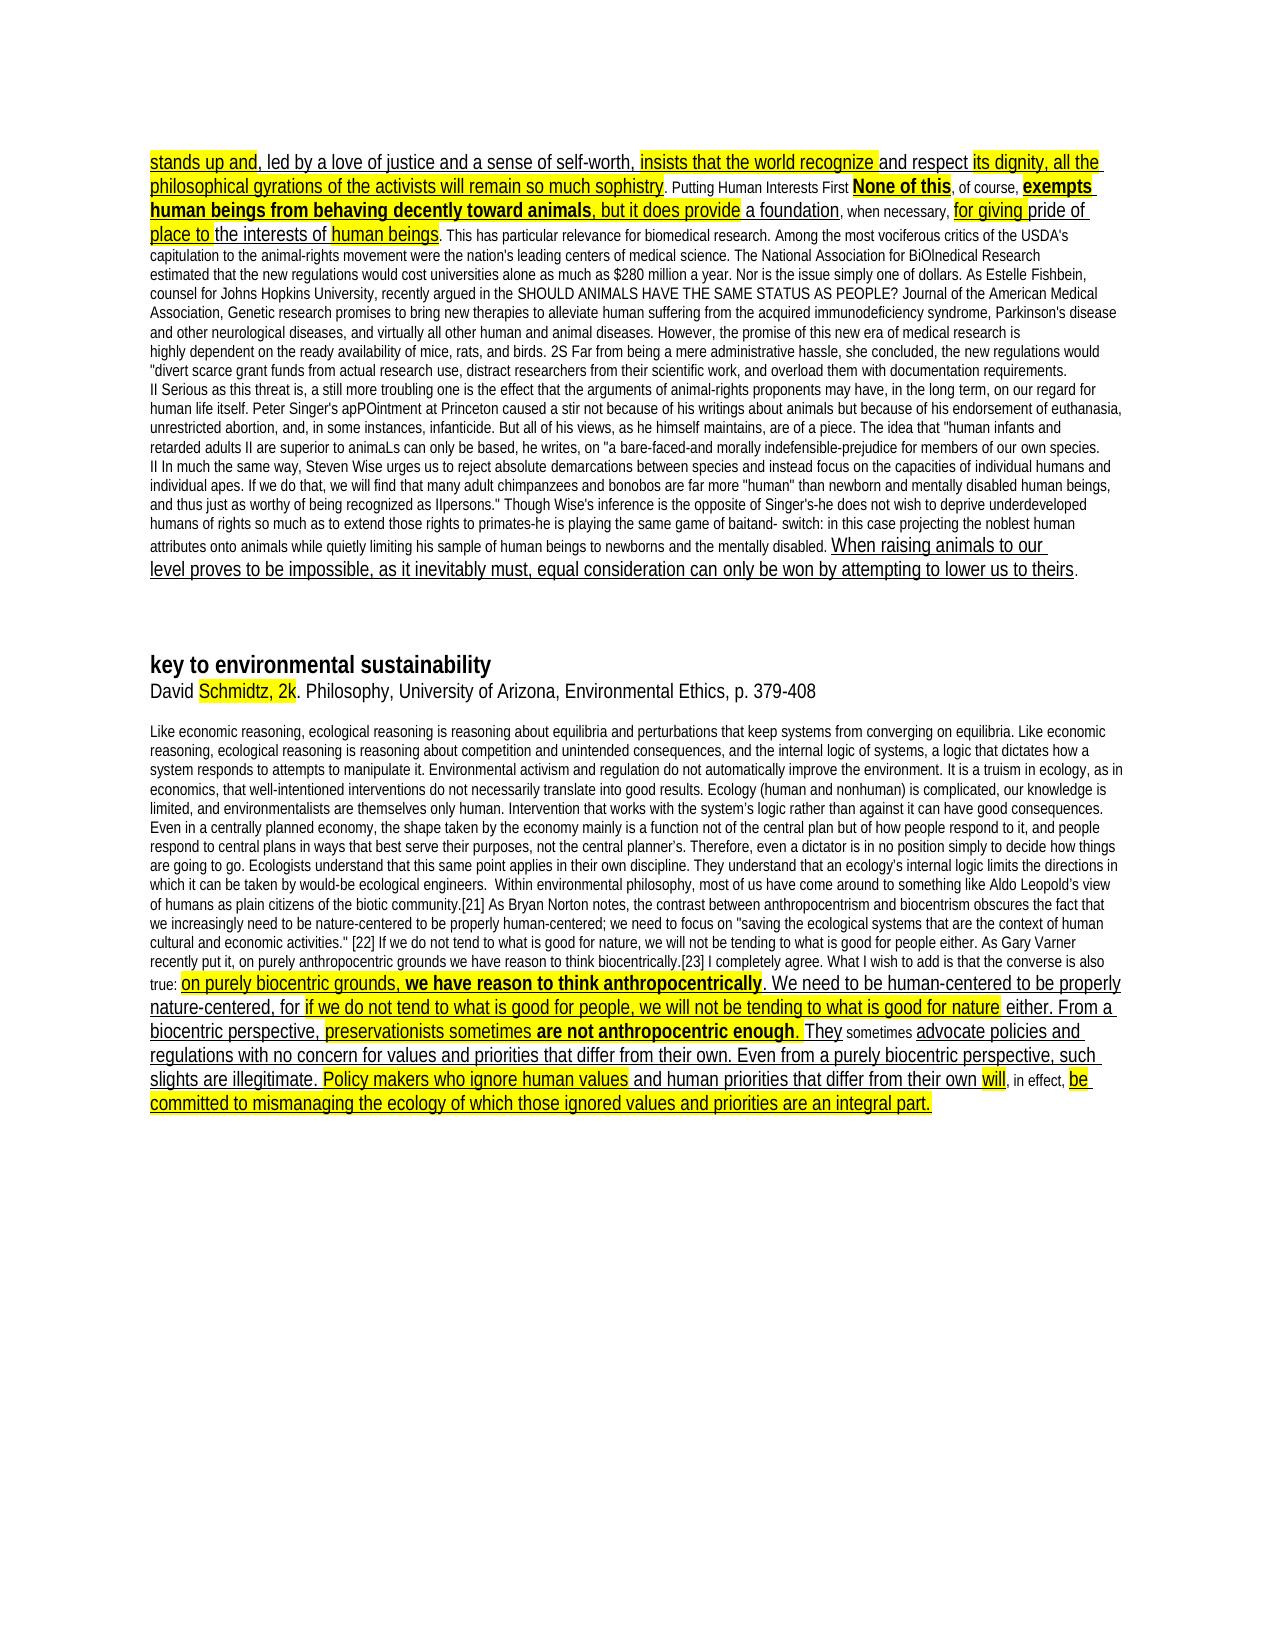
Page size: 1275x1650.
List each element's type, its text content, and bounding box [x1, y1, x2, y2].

text Like economic reasoning, ecological reasoning is reasoning about equilibria and perturbations that keep systems from converging on equilibria. Like economic reasoning, ecological reasoning is reasoning about competition and unintended consequences, and the internal logic of systems, a logic that dictates how a system responds to attempts to manipulate it. Environmental activism and regulation do not automatically improve the environment. It is a truism in ecology, as in economics, that well-intentioned interventions do not necessarily translate into good results. Ecology (human and nonhuman) is complicated, our knowledge is limited, and environmentalists are themselves only human. Intervention that works with the system’s logic rather than against it can have good consequences. Even in a centrally planned economy, the shape taken by the economy mainly is a function not of the central plan but of how people respond to it, and people respond to central plans in ways that best serve their purposes, not the central planner’s. Therefore, even a dictator is in no position simply to decide how things are going to go. Ecologists understand that this same point applies in their own discipline. They understand that an ecology’s internal logic limits the directions in which it can be taken by would-be ecological engineers. Within environmental philosophy, most of us have come around to something like Aldo Leopold’s view of humans as plain citizens of the biotic community.[21] As Bryan Norton notes, the contrast between anthropocentrism and biocentrism obscures the fact that we increasingly need to be nature-centered to be properly human-centered; we need to focus on "saving the ecological systems that are the context of human cultural and economic activities." [22] If we do not tend to what is good for nature, we will not be tending to what is good for people either. As Gary Varner recently put it, on purely anthropocentric grounds we have reason to think biocentrically.[23] I completely agree. What I wish to add is that the converse is also true: on purely biocentric grounds, we have reason to think anthropocentrically. We need to be human-centered to be properly nature-centered, for if we do not tend to what is good for people, we will not be tending to what is good for nature either. From a biocentric perspective, preservationists sometimes are not anthropocentric enough. They sometimes advocate policies and regulations with no concern for values and priorities that differ from their own. Even from a purely biocentric perspective, such slights are illegitimate. Policy makers who ignore human values and human priorities that differ from their own will, in effect, be committed to mismanaging the ecology of which those ignored values and priorities are an integral part. [150, 722, 1125, 1115]
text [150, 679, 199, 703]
subtitle key to environmental sustainability [150, 650, 1125, 679]
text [150, 150, 1125, 581]
text David Schmidtz, 2k. Philosophy, University of Arizona, Environmental Ethics, p. 379-408 [296, 679, 1125, 703]
